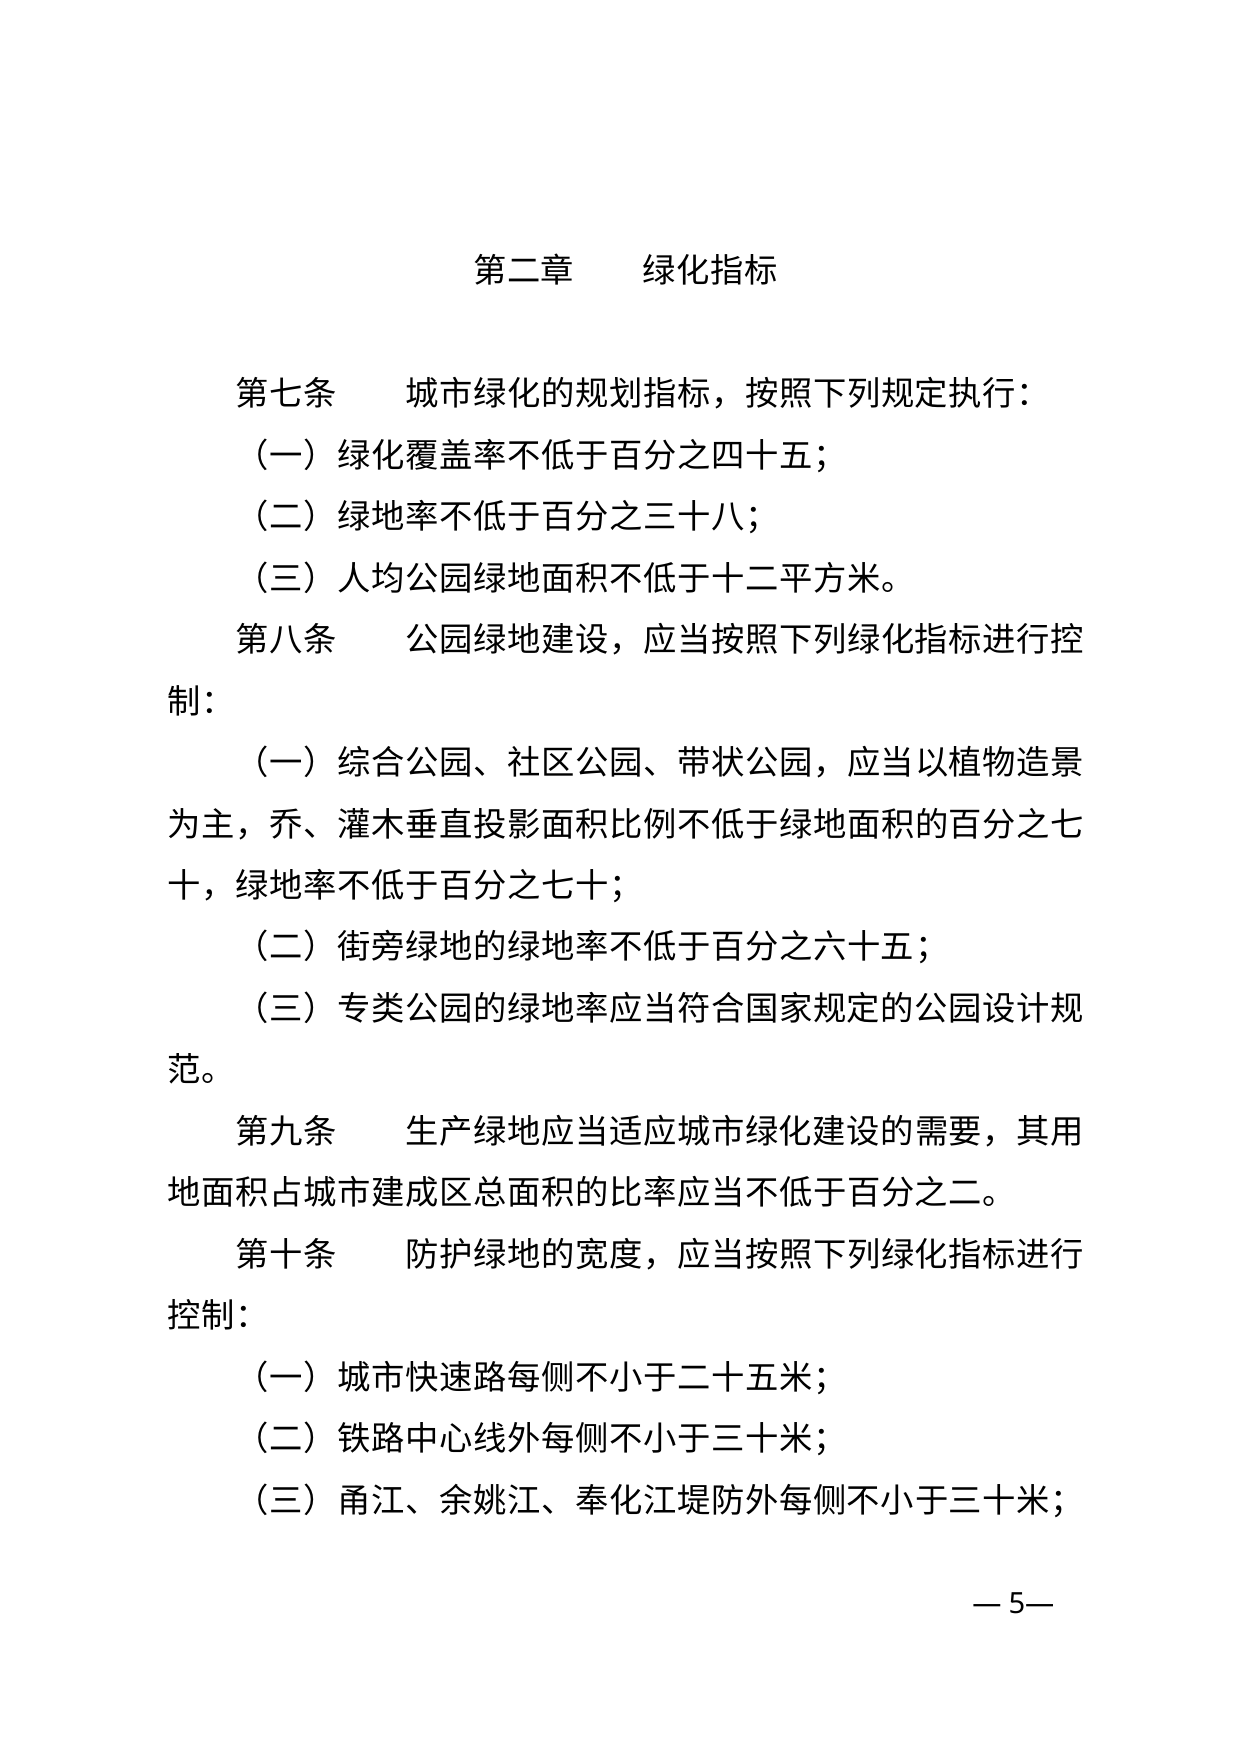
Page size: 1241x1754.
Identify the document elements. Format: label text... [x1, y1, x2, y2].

text （三）专类公园的绿地率应当符合国家规定的公园设计规范。 [168, 975, 1084, 1098]
text 第七条 城市绿化的规划指标，按照下列规定执行： [168, 361, 1084, 422]
text （一）城市快速路每侧不小于二十五米； [168, 1344, 1084, 1405]
text （三）甬江、余姚江、奉化江堤防外每侧不小于三十米； [168, 1467, 1084, 1528]
text （二）街旁绿地的绿地率不低于百分之六十五； [168, 914, 1084, 975]
text （二）绿地率不低于百分之三十八； [168, 483, 1084, 545]
text （一）综合公园、社区公园、带状公园，应当以植物造景为主，乔、灌木垂直投影面积比例不低于绿地面积的百分之七十，绿地率不低于百分之七十； [168, 729, 1084, 914]
text （三）人均公园绿地面积不低于十二平方米。 [168, 545, 1084, 606]
text （一）绿化覆盖率不低于百分之四十五； [168, 422, 1084, 483]
text 第九条 生产绿地应当适应城市绿化建设的需要，其用地面积占城市建成区总面积的比率应当不低于百分之二。 [168, 1098, 1084, 1221]
text 第二章 绿化指标 [168, 238, 1084, 299]
text 第八条 公园绿地建设，应当按照下列绿化指标进行控制： [168, 606, 1084, 729]
text （二）铁路中心线外每侧不小于三十米； [168, 1405, 1084, 1467]
text 第十条 防护绿地的宽度，应当按照下列绿化指标进行控制： [168, 1221, 1084, 1344]
